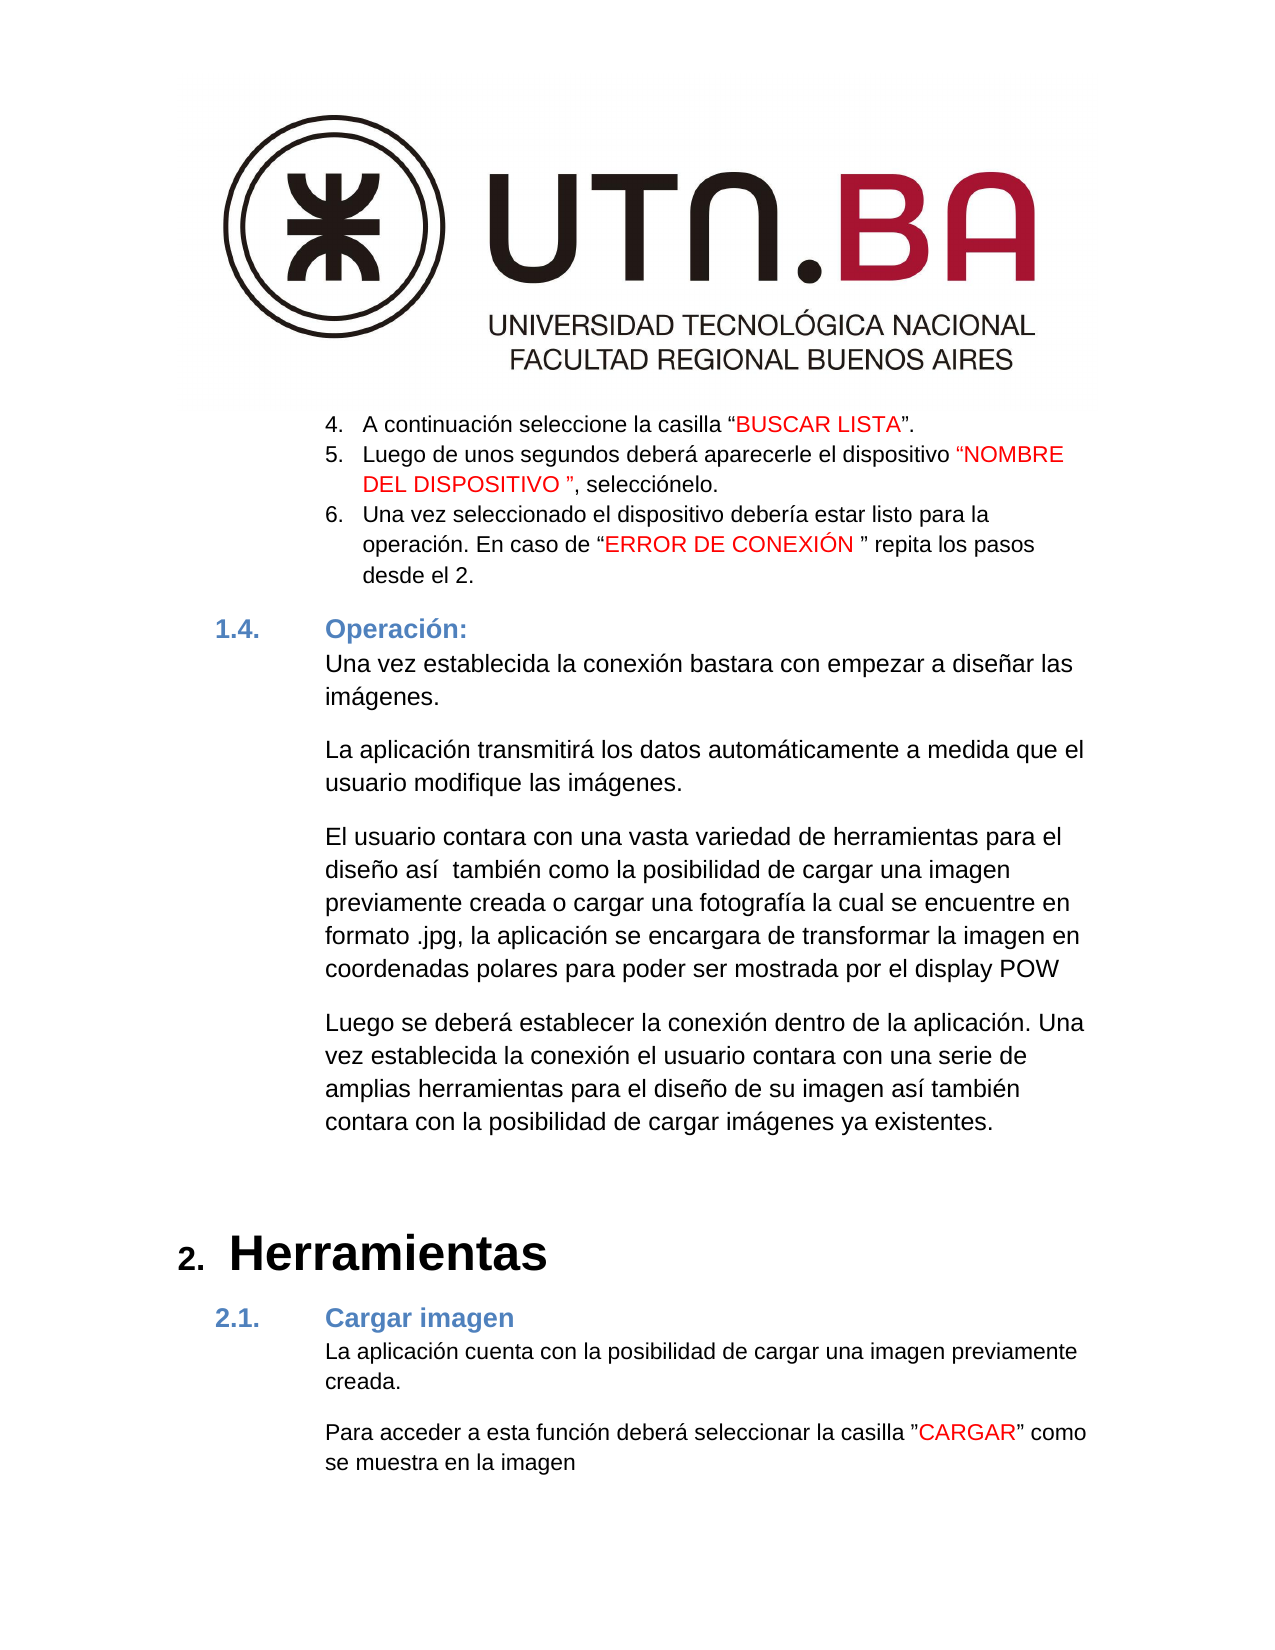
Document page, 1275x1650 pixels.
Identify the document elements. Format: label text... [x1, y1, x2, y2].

picture [177, 73, 1098, 411]
text Una vez establecida la conexión bastara con empezar a diseñar las imágenes. [325, 648, 1098, 710]
text El usuario contara con una vasta variedad de herramientas para el diseño así también como la posibilidad de cargar una imagen previamente creada o cargar una fotografía la cual se encuentre en formato .jpg, la aplicación se encargara de transformar la imagen en coordenadas polares para poder ser mostrada por el display POW [325, 822, 1098, 983]
text Luego se deberá establecer la conexión dentro de la aplicación. Una vez establecida la conexión el usuario contara con una serie de amplias herramientas para el diseño de su imagen así también contara con la posibilidad de cargar imágenes ya existentes. [325, 1008, 1098, 1136]
text La aplicación cuenta con la posibilidad de cargar una imagen previamente creada. [325, 1346, 1098, 1402]
list Una vez seleccionado el dispositivo debería estar listo para la operación. En caso de “ERROR DE CONEXIÓN ” repita los pasos desde el 2. [325, 501, 1098, 588]
text La aplicación transmitirá los datos automáticamente a medida que el usuario modifique las imágenes. [325, 735, 1098, 797]
subtitle Herramientas [177, 1223, 1098, 1281]
list Luego de unos segundos deberá aparecerle el dispositivo “NOMBRE DEL DISPOSITIVO ”, selecciónelo. [325, 441, 1098, 497]
subtitle Operación: [215, 613, 1098, 644]
text Para acceder a esta función deberá seleccionar la casilla ”CARGAR” como se muestra en la imagen [325, 1427, 1098, 1484]
list A continuación seleccione la casilla “BUSCAR LISTA”. [325, 411, 1098, 437]
subtitle Cargar imagen [215, 1310, 1098, 1341]
